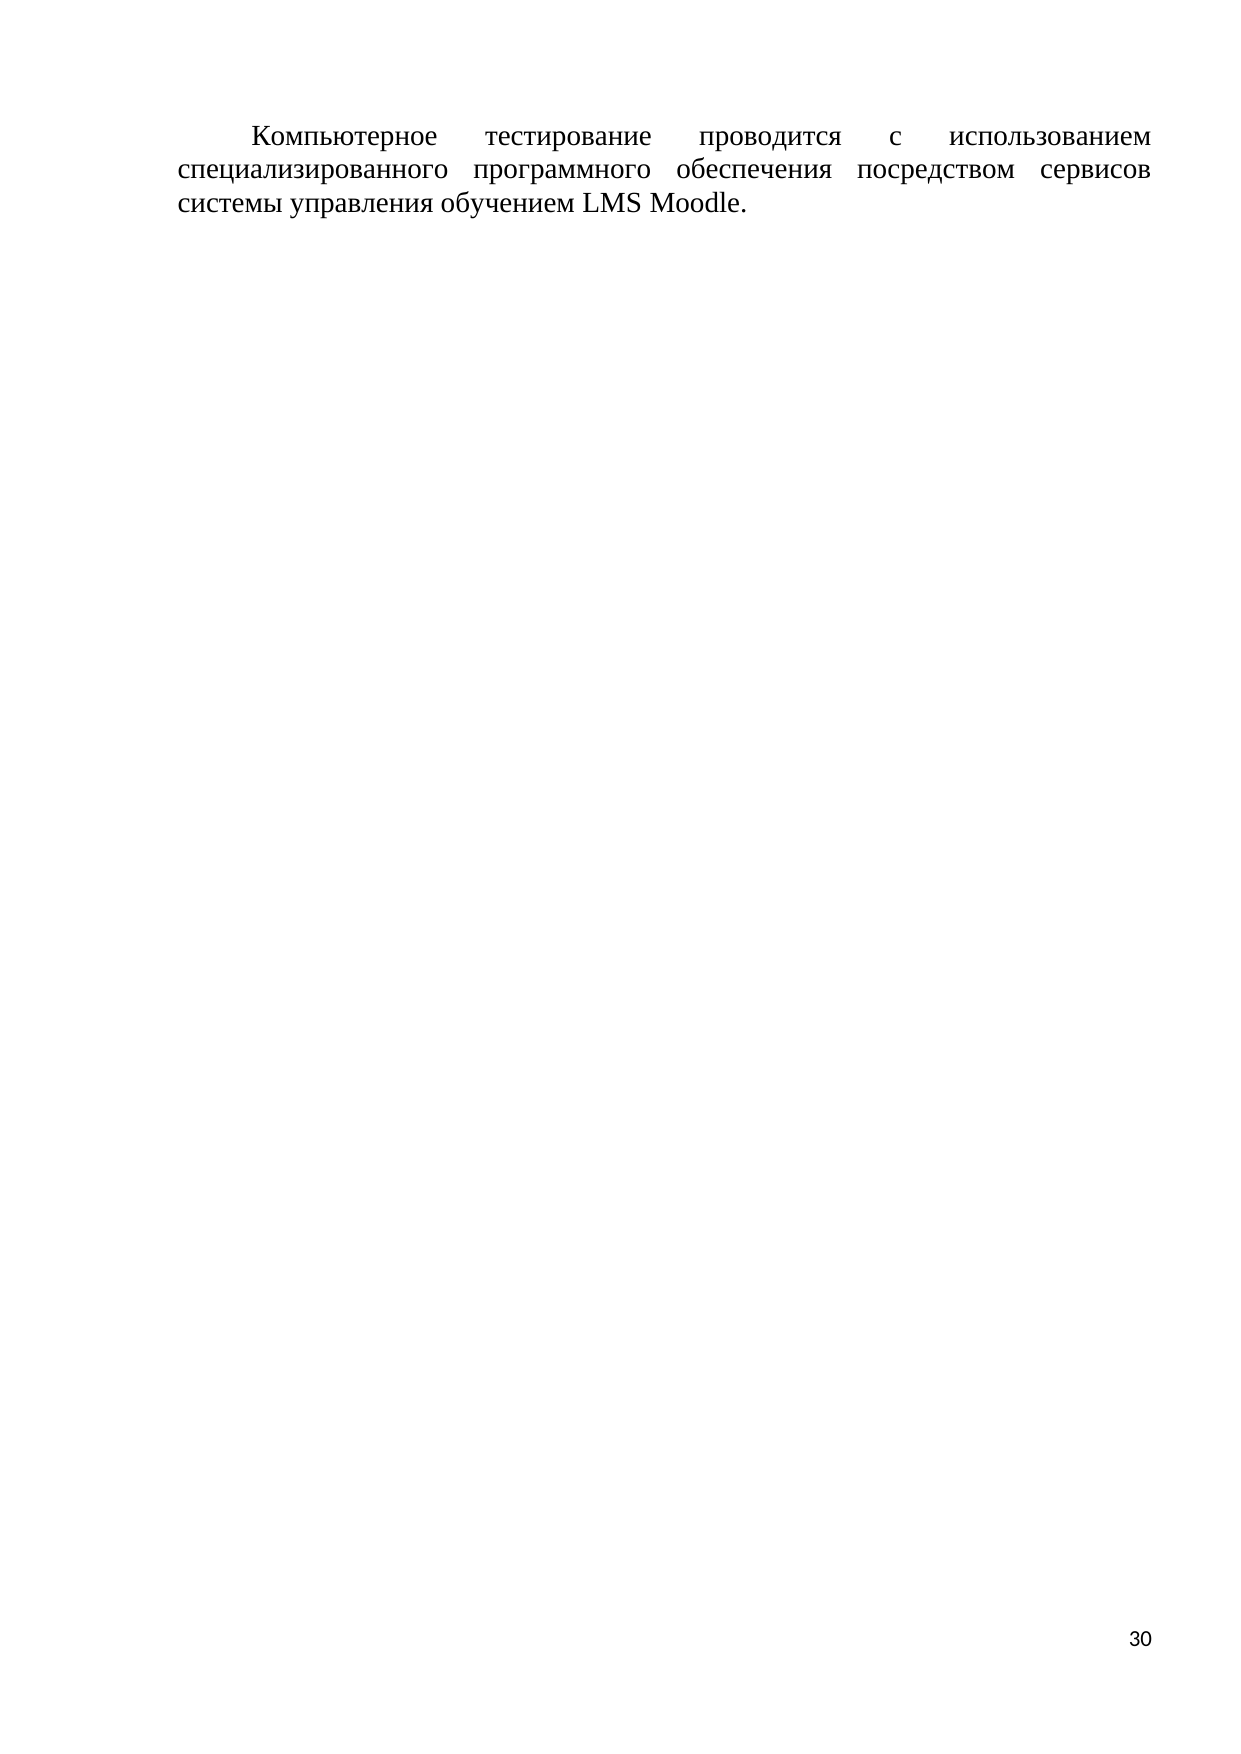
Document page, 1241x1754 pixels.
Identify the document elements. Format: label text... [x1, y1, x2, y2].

text Компьютерное тестирование проводится с использованием специализированного программного обеспечения посредством сервисов системы управления обучением LMS Moodle. [177, 118, 1152, 219]
